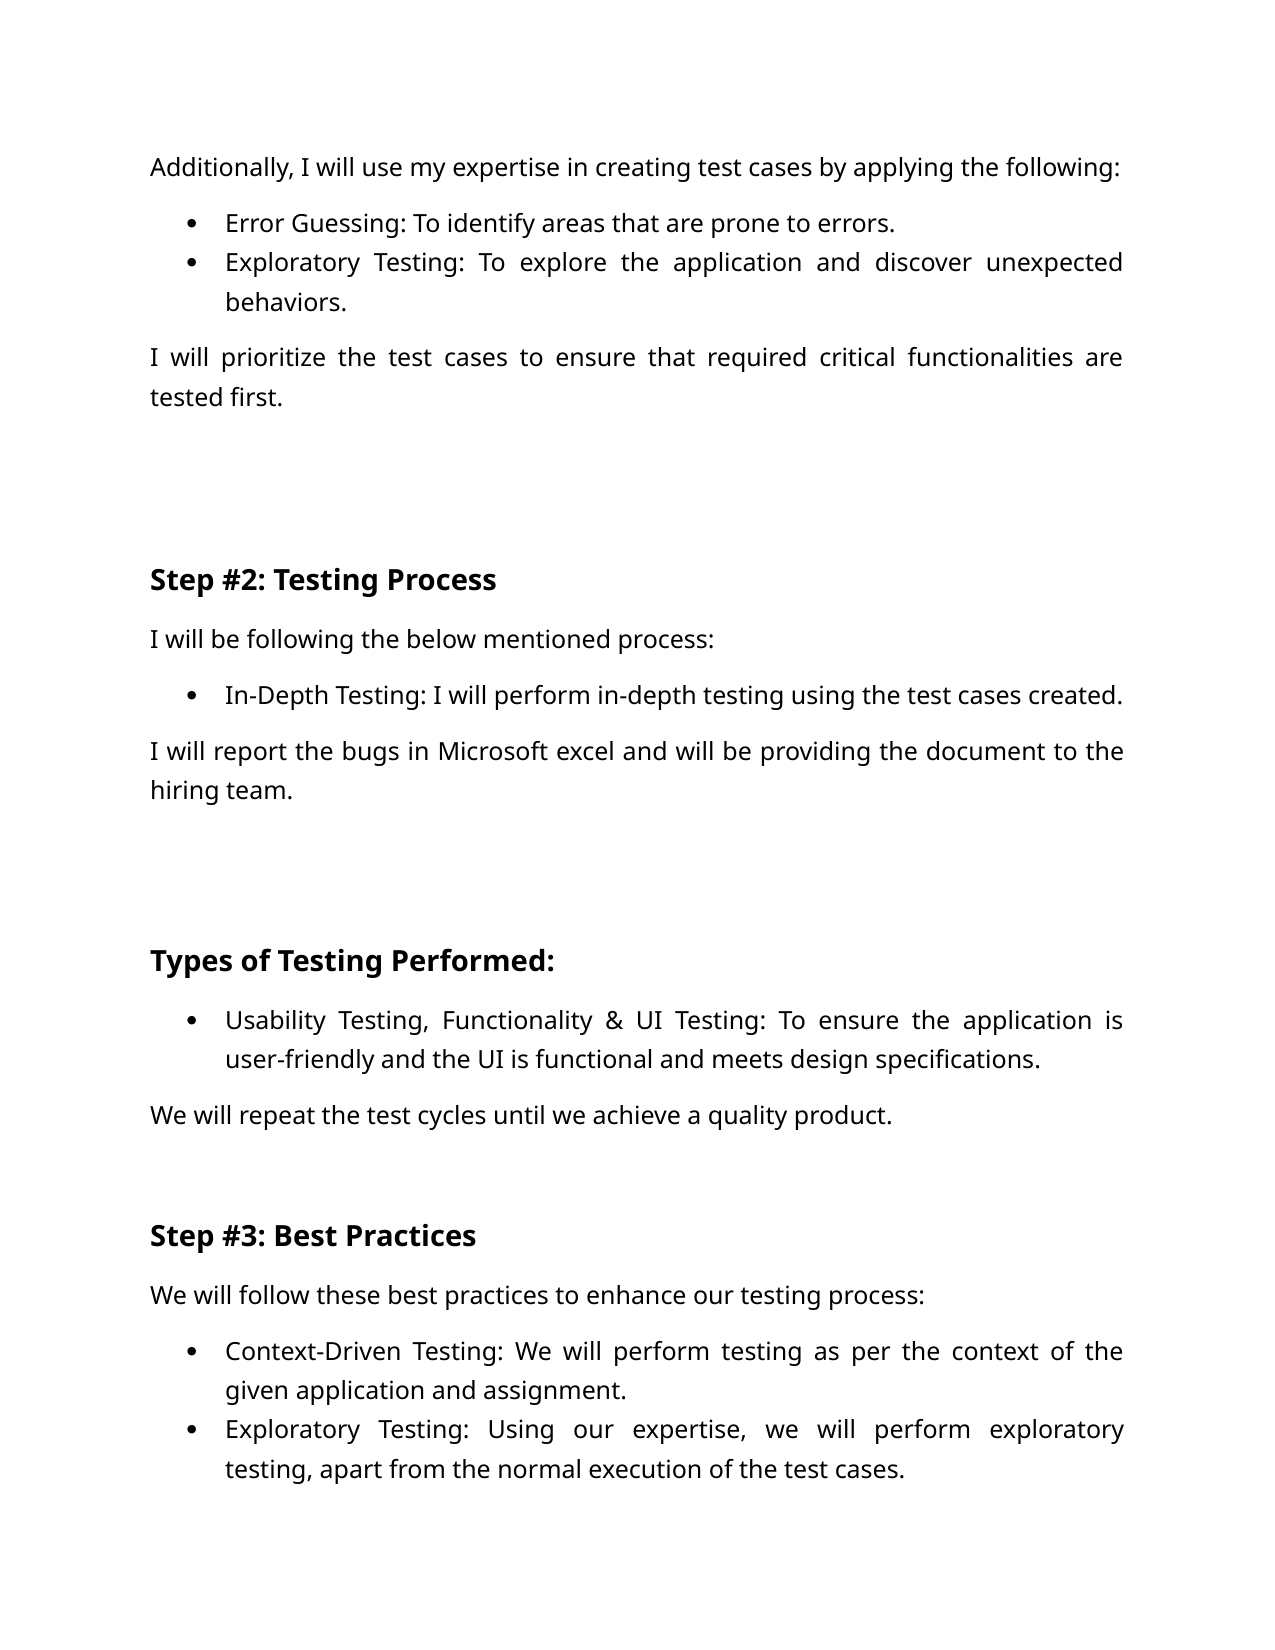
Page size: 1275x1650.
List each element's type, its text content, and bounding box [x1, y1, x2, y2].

list Usability Testing, Functionality & UI Testing: To ensure the application is user-friendly and the UI is functional and meets design specifications. [187, 1002, 1125, 1076]
list Exploratory Testing: Using our expertise, we will perform exploratory testing, apart from the normal execution of the test cases. [187, 1412, 1125, 1485]
text I will report the bugs in Microsoft excel and will be providing the document to the hiring team. [150, 733, 1125, 807]
text Types of Testing Performed: [150, 940, 1125, 980]
text Step #2: Testing Process [150, 559, 1125, 599]
text Additionally, I will use my expertise in creating test cases by applying the following: [150, 150, 1125, 184]
list In-Depth Testing: I will perform in-depth testing using the test cases created. [187, 678, 1125, 712]
text We will follow these best practices to enhance our testing process: [150, 1278, 1125, 1312]
list Exploratory Testing: To explore the application and discover unexpected behaviors. [187, 245, 1125, 318]
list Context-Driven Testing: We will perform testing as per the context of the given application and assignment. [187, 1334, 1125, 1407]
text Step #3: Best Practices [150, 1216, 1125, 1255]
text I will prioritize the test cases to ensure that required critical functionalities are tested first. [150, 340, 1125, 413]
text I will be following the below mentioned process: [150, 622, 1125, 656]
list Error Guessing: To identify areas that are prone to errors. [187, 206, 1125, 240]
text We will repeat the test cycles until we achieve a quality product. [150, 1097, 1125, 1132]
